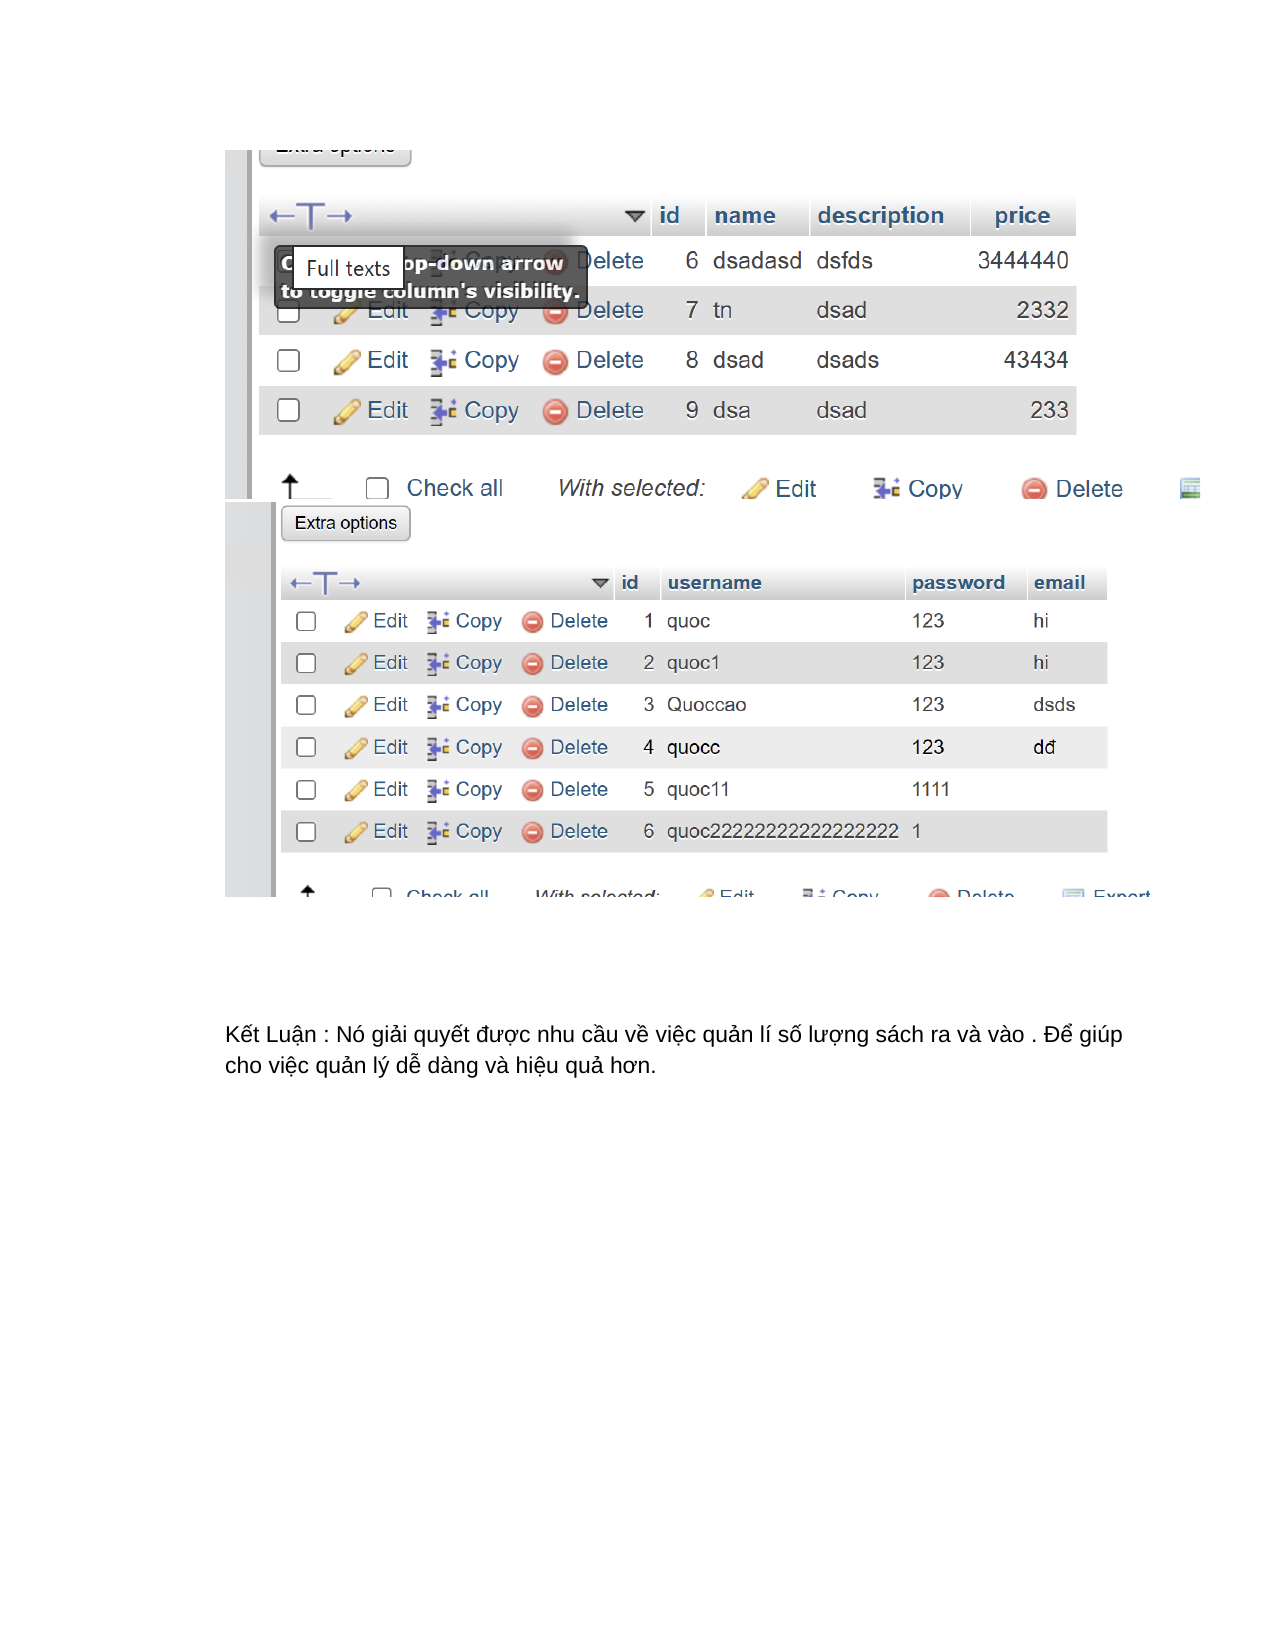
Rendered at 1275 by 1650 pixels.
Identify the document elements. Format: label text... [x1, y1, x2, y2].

picture [225, 150, 1200, 499]
picture [225, 502, 1200, 897]
text Kết Luận : Nó giải quyết được nhu cầu về việc quản lí số lượng sách ra và vào . Để giúp cho việc quản lý dễ dàng và hiệu quả hơn. [225, 1021, 1125, 1078]
